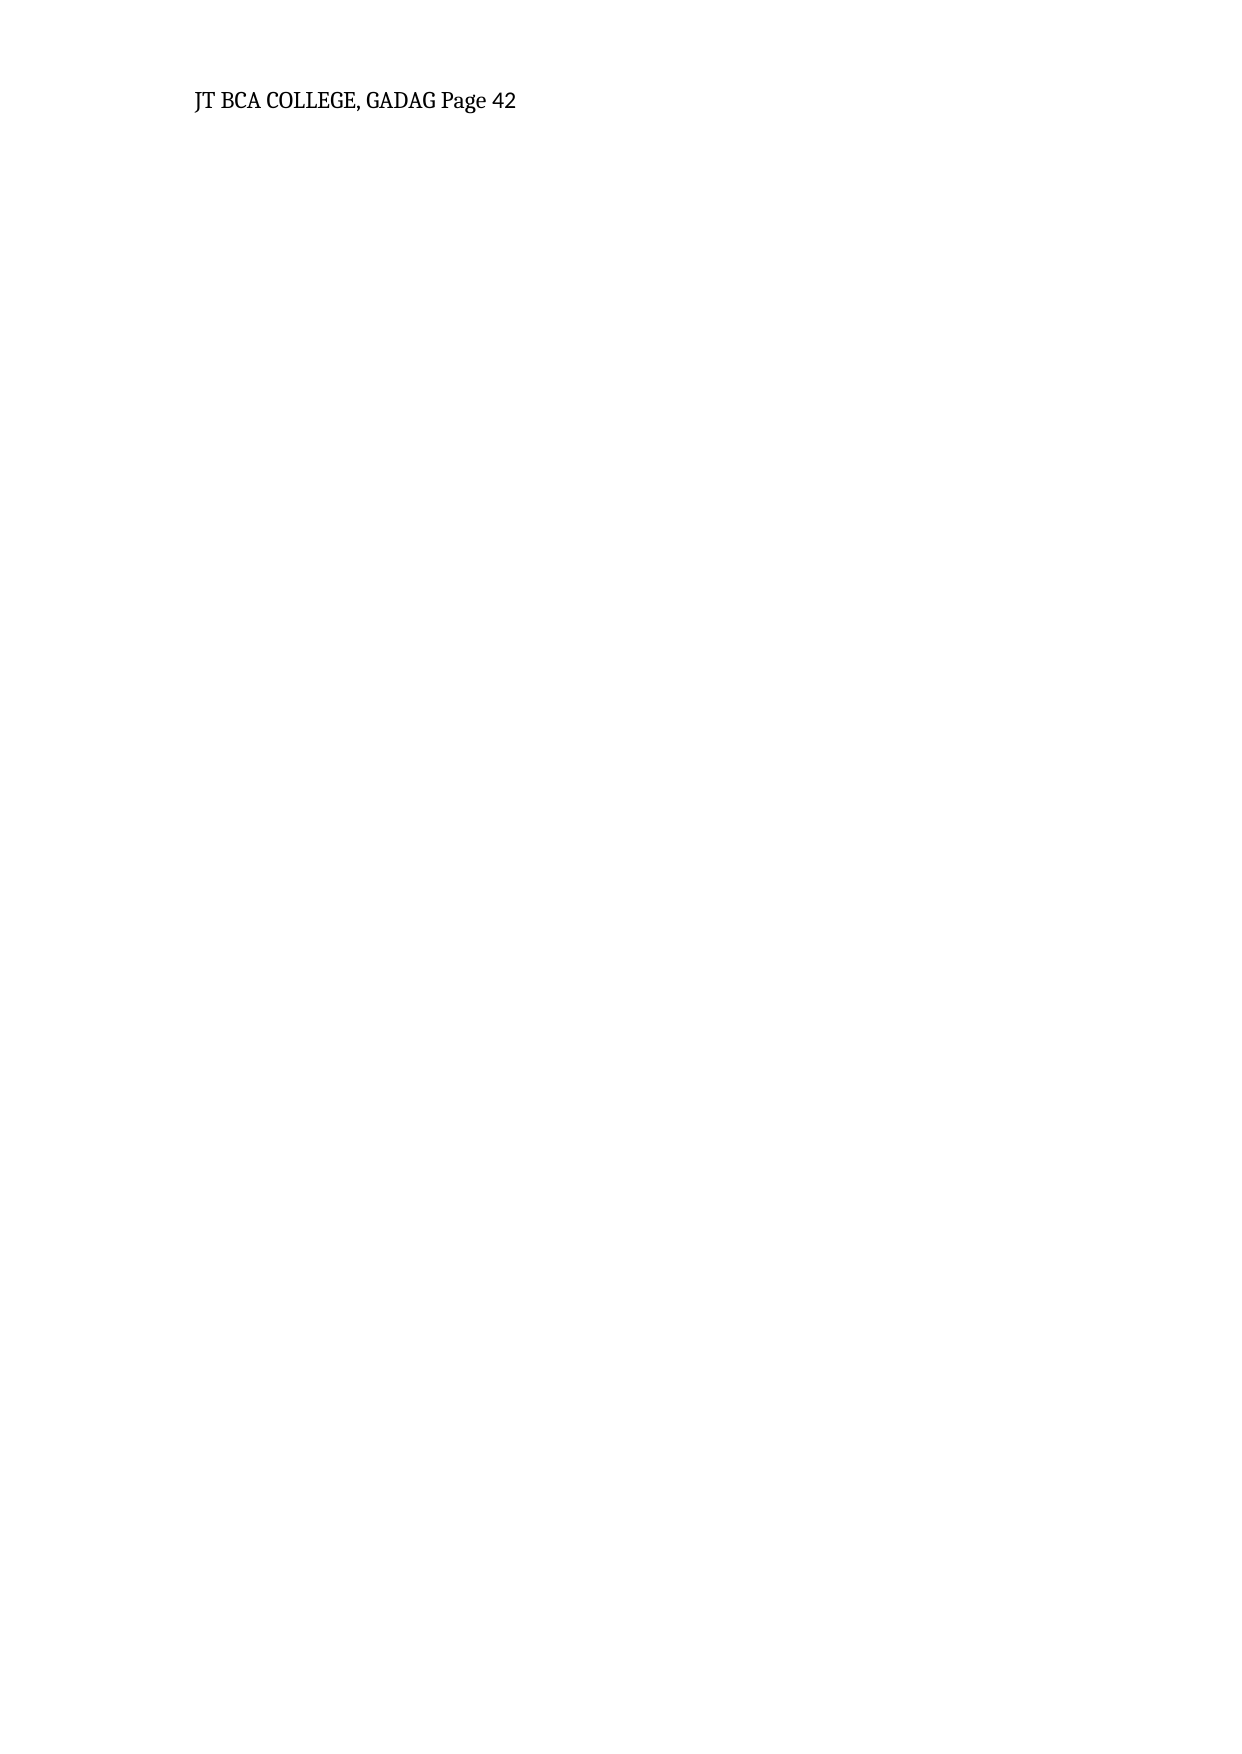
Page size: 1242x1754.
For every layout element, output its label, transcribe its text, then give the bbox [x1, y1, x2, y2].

text JT BCA COLLEGE, GADAG Page 42 [194, 85, 1039, 114]
